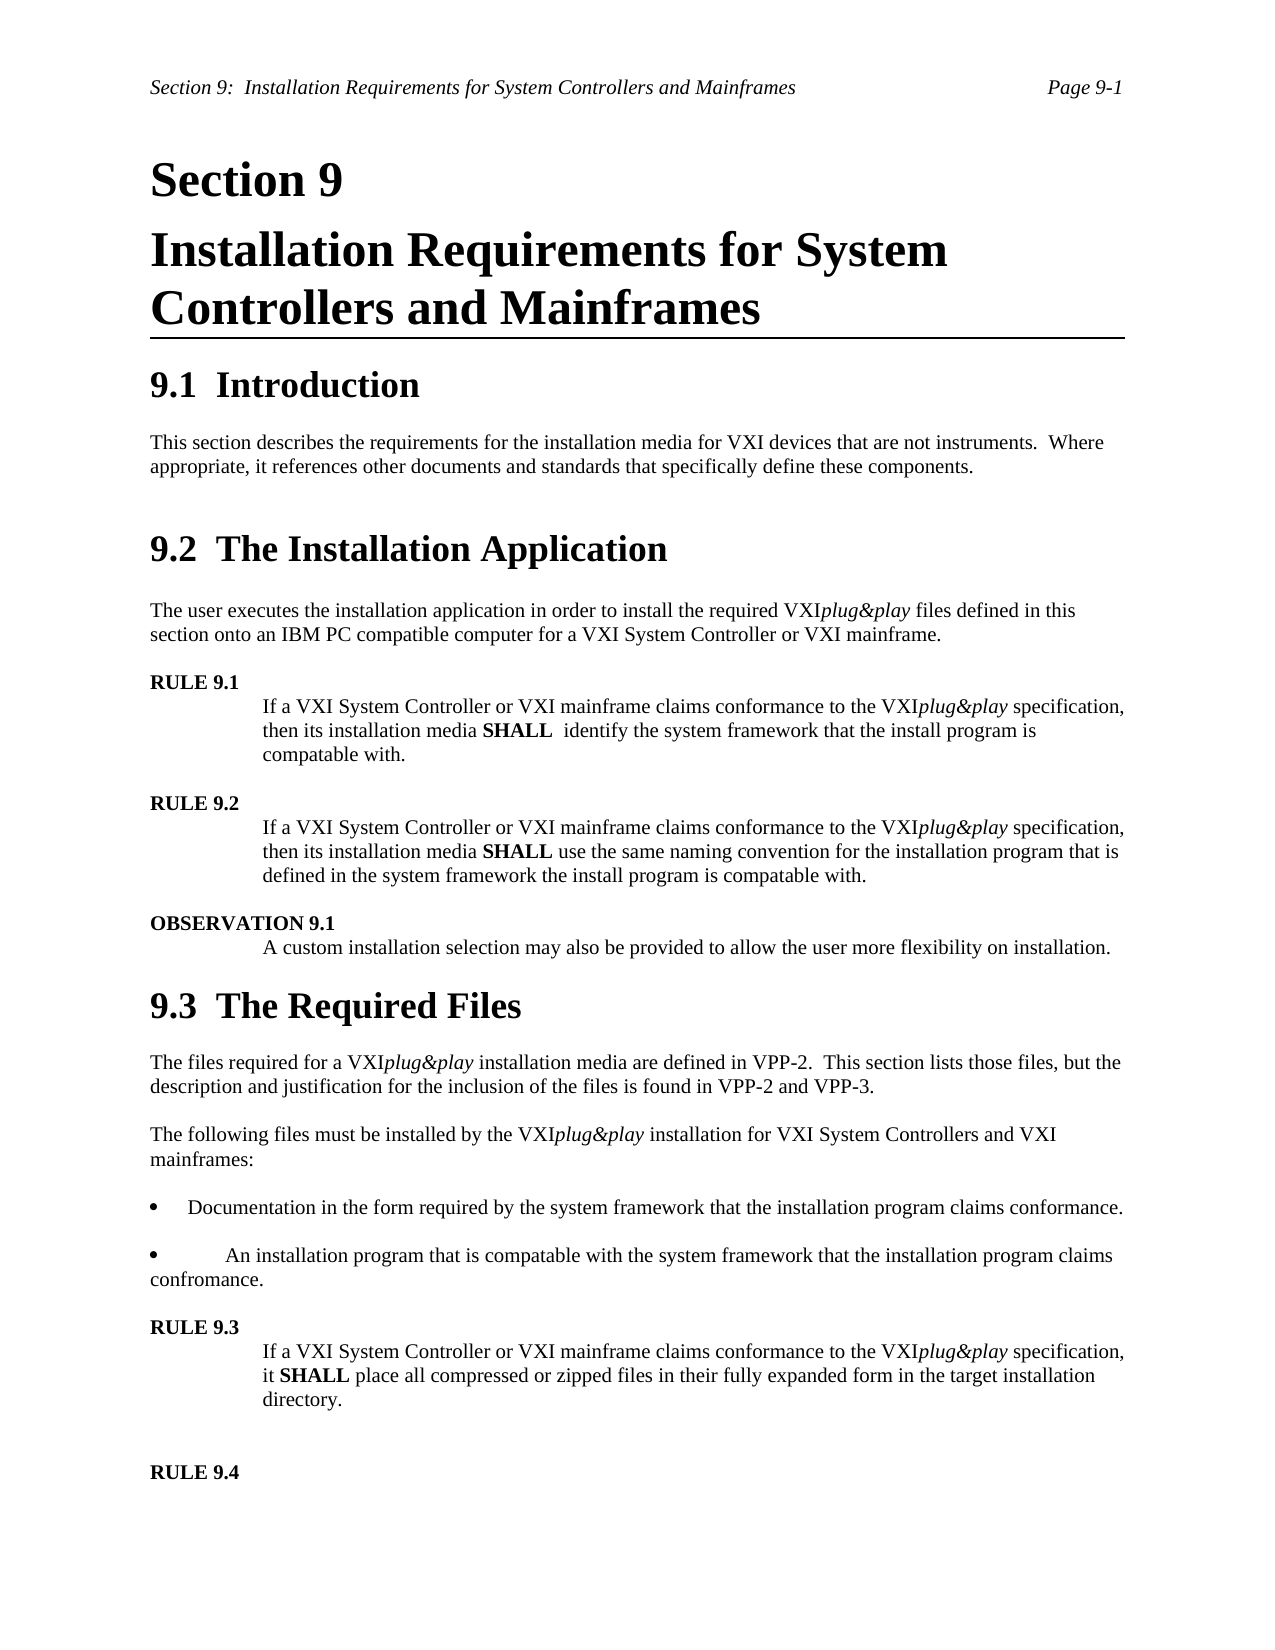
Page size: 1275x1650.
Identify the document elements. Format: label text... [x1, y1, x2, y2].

text RULE 9.1 [150, 670, 1125, 694]
text The following files must be installed by the VXIplug&play installation for VXI System Controllers and VXI mainframes: [150, 1122, 1125, 1171]
text The user executes the installation application in order to install the required VXIplug&play files defined in this section onto an IBM PC compatible computer for a VXI System Controller or VXI mainframe. [150, 598, 1125, 646]
subtitle 9.2 The Installation Application [150, 526, 1125, 569]
text RULE 9.2 [150, 791, 1125, 814]
text OBSERVATION 9.1 [150, 911, 1125, 935]
text This section describes the requirements for the installation media for VXI devices that are not instruments. Where appropriate, it references other documents and standards that specifically define these components. [150, 430, 1125, 478]
text A custom installation selection may also be provided to allow the user more flexibility on installation. [150, 935, 1125, 959]
text An installation program that is compatable with the system framework that the installation program claims confromance. [150, 1243, 1125, 1291]
text If a VXI System Controller or VXI mainframe claims conformance to the VXIplug&play specification, then its installation media SHALL use the same naming convention for the installation program that is defined in the system framework the install program is compatable with. [150, 814, 1125, 887]
subtitle 9.1 Introduction [150, 363, 1125, 406]
text Documentation in the form required by the system framework that the installation program claims conformance. [150, 1194, 1125, 1219]
text RULE 9.3 [150, 1315, 1125, 1339]
text RULE 9.4 [150, 1460, 1125, 1484]
text If a VXI System Controller or VXI mainframe claims conformance to the VXIplug&play specification, it SHALL place all compressed or zipped files in their fully expanded form in the target installation directory. [262, 1339, 1125, 1411]
subtitle 9.3 The Required Files [150, 983, 1125, 1026]
subtitle Installation Requirements for System Controllers and Mainframes [150, 220, 1125, 337]
text If a VXI System Controller or VXI mainframe claims conformance to the VXIplug&play specification, then its installation media SHALL identify the system framework that the install program is compatable with. [150, 694, 1125, 766]
text The files required for a VXIplug&play installation media are defined in VPP-2. This section lists those files, but the description and justification for the inclusion of the files is found in VPP-2 and VPP-3. [150, 1050, 1125, 1098]
